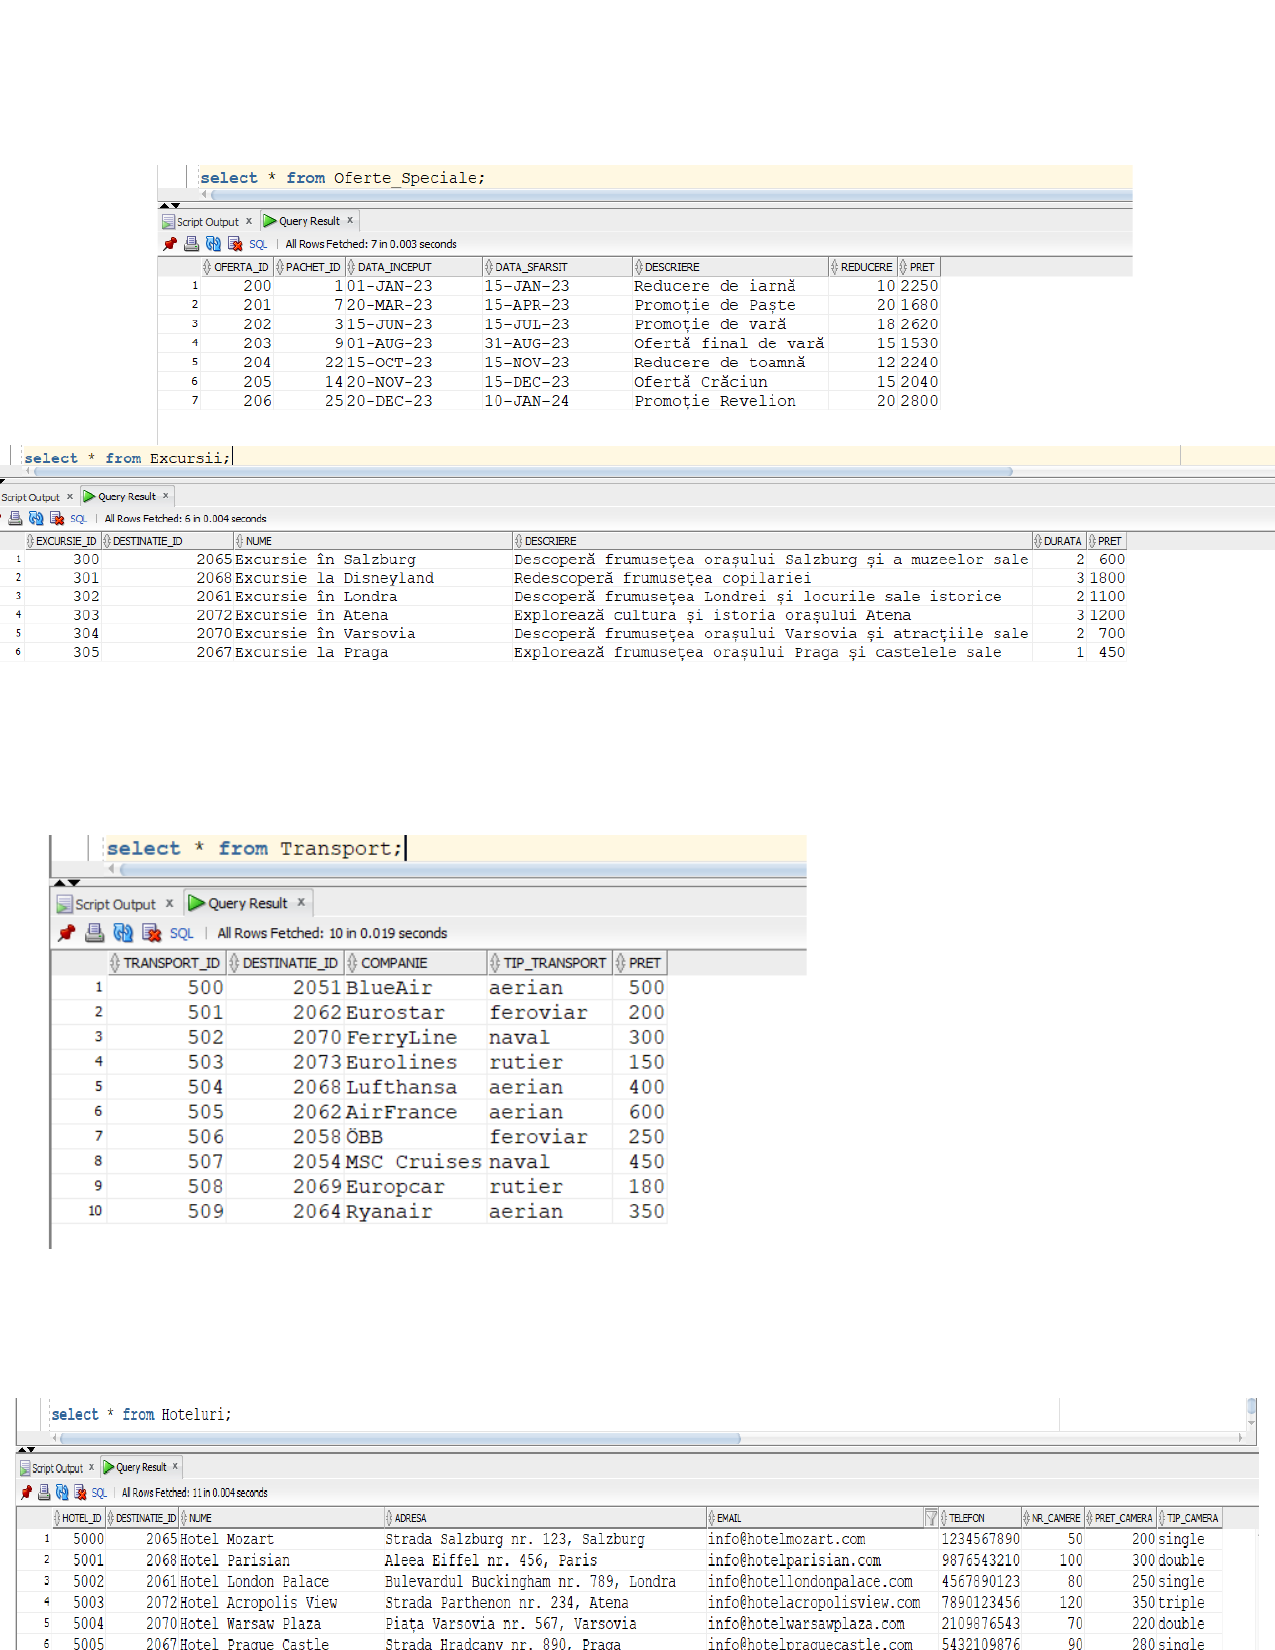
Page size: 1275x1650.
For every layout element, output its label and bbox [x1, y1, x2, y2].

picture [48, 835, 807, 1249]
picture [0, 165, 1275, 713]
picture [15, 1398, 1259, 1650]
